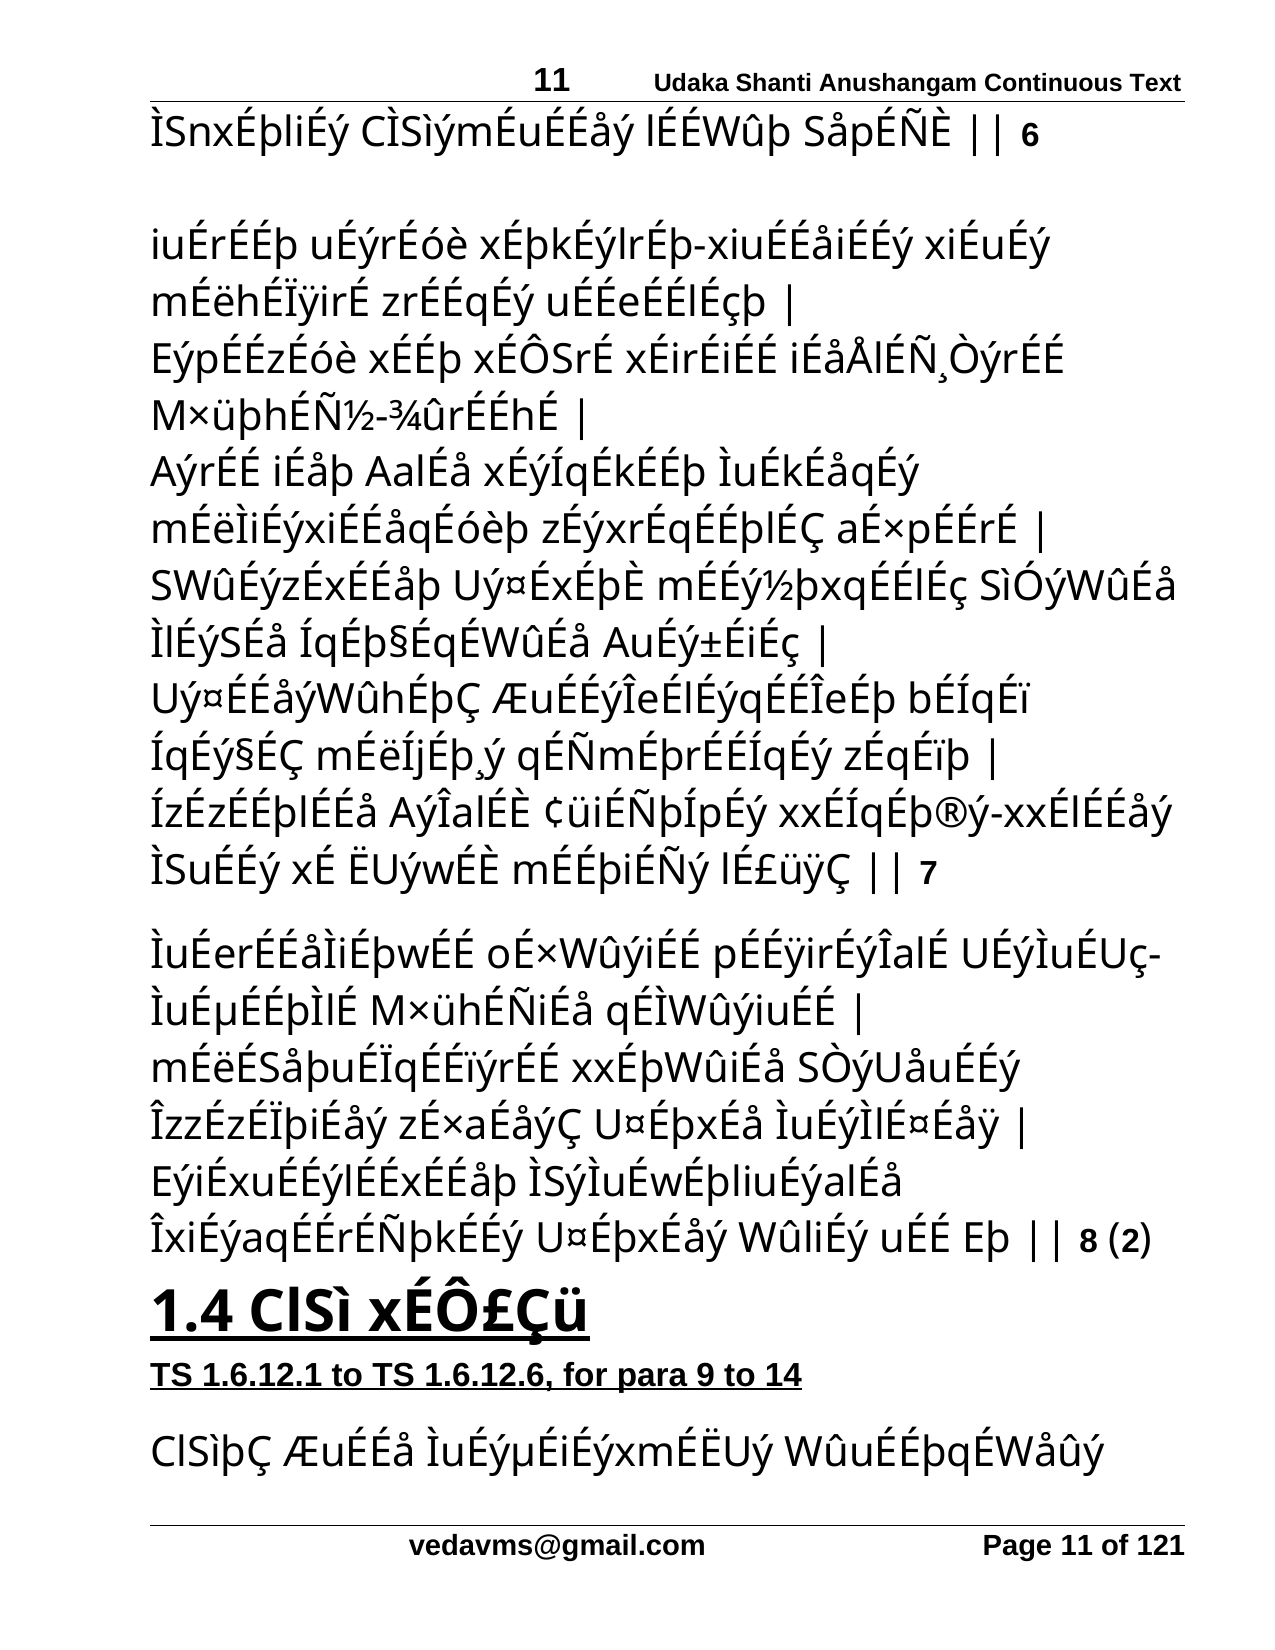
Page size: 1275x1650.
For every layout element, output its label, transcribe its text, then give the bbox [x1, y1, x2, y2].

text Uý¤ÉÉåýWûhÉþÇ ÆuÉÉýÎeÉlÉýqÉÉÎeÉþ bÉÍqÉï ÍqÉý§ÉÇ mÉëÍjÉþ¸ý qÉÑmÉþrÉÉÍqÉý zÉqÉïþ | [150, 669, 1185, 783]
text SWûÉýzÉxÉÉåþ Uý¤ÉxÉþÈ mÉÉý½þxqÉÉlÉç SìÓýWûÉå ÌlÉýSÉå ÍqÉþ§ÉqÉWûÉå AuÉý±ÉiÉç | [150, 556, 1185, 669]
text TS 1.6.12.1 to TS 1.6.12.6, for para 9 to 14 [150, 1355, 1185, 1393]
text UýU¤Éý iÉÉljÉç xÉÑýM×üiÉÉåþ ÌuÉýµÉuÉåþSÉý ÌSnxÉþliÉý CÌSìýmÉuÉÉåý lÉÉWûþ SåpÉÑÈ || 6 [150, 102, 1185, 158]
text ÌuÉerÉÉåÌiÉþwÉÉ oÉ×WûýiÉÉ pÉÉÿirÉýÎalÉ UÉýÌuÉUç-ÌuÉµÉÉþÌlÉ M×ühÉÑiÉå qÉÌWûýiuÉÉ | [150, 924, 1185, 1038]
text ClSìþÇ ÆuÉÉå ÌuÉýµÉiÉýxmÉËUý WûuÉÉþqÉWåûý eÉlÉåÿprÉÈ | AýxqÉÉMüþqÉxiÉÑý MåüuÉþsÉÈ | [150, 1421, 1185, 1478]
text iuÉrÉÉþ uÉýrÉóè xÉþkÉýlrÉþ-xiuÉÉåiÉÉý xiÉuÉý mÉëhÉÏÿirÉ zrÉÉqÉý uÉÉeÉÉlÉçþ | [150, 215, 1185, 329]
text mÉëÉSåþuÉÏqÉÉïýrÉÉ xxÉþWûiÉå SÒýUåuÉÉý ÎzzÉzÉÏþiÉåý zÉ×aÉåýÇ U¤ÉþxÉå ÌuÉýÌlÉ¤Éåÿ | [150, 1038, 1185, 1151]
text AýrÉÉ iÉåþ AalÉå xÉýÍqÉkÉÉþ ÌuÉkÉåqÉý mÉëÌiÉýxiÉÉåqÉóèþ zÉýxrÉqÉÉþlÉÇ aÉ×pÉÉrÉ | [150, 442, 1185, 556]
text EýiÉxuÉÉýlÉÉxÉÉåþ ÌSýÌuÉwÉþliuÉýalÉå ÎxiÉýaqÉÉrÉÑþkÉÉý U¤ÉþxÉåý WûliÉý uÉÉ Eþ || 8 (2) [150, 1151, 1185, 1265]
text ÍzÉzÉÉþlÉÉå AýÎalÉÈ ¢üiÉÑþÍpÉý xxÉÍqÉþ®ý-xxÉlÉÉåý ÌSuÉÉý xÉ ËUýwÉÈ mÉÉþiÉÑý lÉ£üÿÇ || 7 [150, 783, 1185, 896]
subtitle 1.4 ClSì xÉÔ£Çü [150, 1269, 1185, 1349]
text EýpÉÉzÉóè xÉÉþ xÉÔSrÉ xÉirÉiÉÉ iÉåÅlÉÑ¸ÒýrÉÉ M×üþhÉÑ½-¾ûrÉÉhÉ | [150, 329, 1185, 442]
